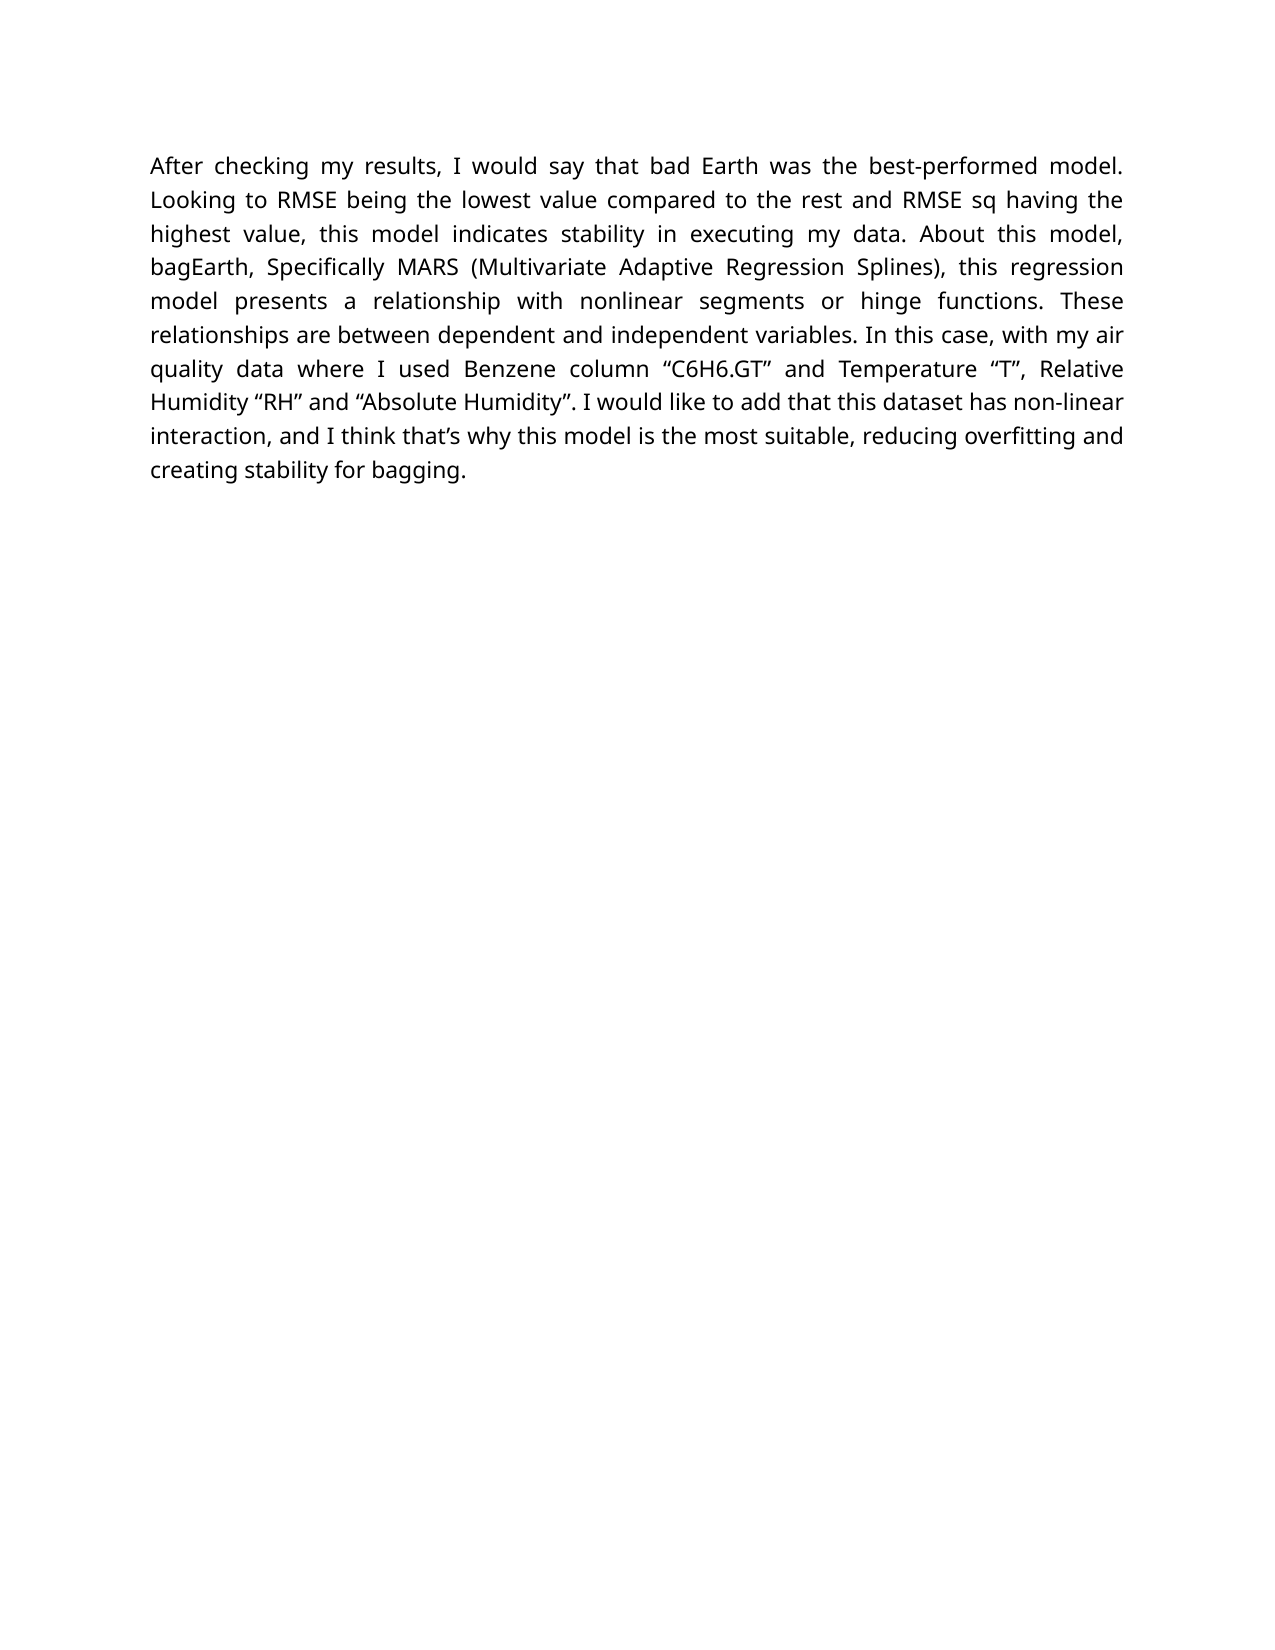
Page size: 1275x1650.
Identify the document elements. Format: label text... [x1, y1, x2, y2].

text After checking my results, I would say that bad Earth was the best-performed model. Looking to RMSE being the lowest value compared to the rest and RMSE sq having the highest value, this model indicates stability in executing my data. About this model, bagEarth, Specifically MARS (Multivariate Adaptive Regression Splines), this regression model presents a relationship with nonlinear segments or hinge functions. These relationships are between dependent and independent variables. In this case, with my air quality data where I used Benzene column “C6H6.GT” and Temperature “T”, Relative Humidity “RH” and “Absolute Humidity”. I would like to add that this dataset has non-linear interaction, and I think that’s why this model is the most suitable, reducing overfitting and creating stability for bagging. [150, 150, 1125, 485]
